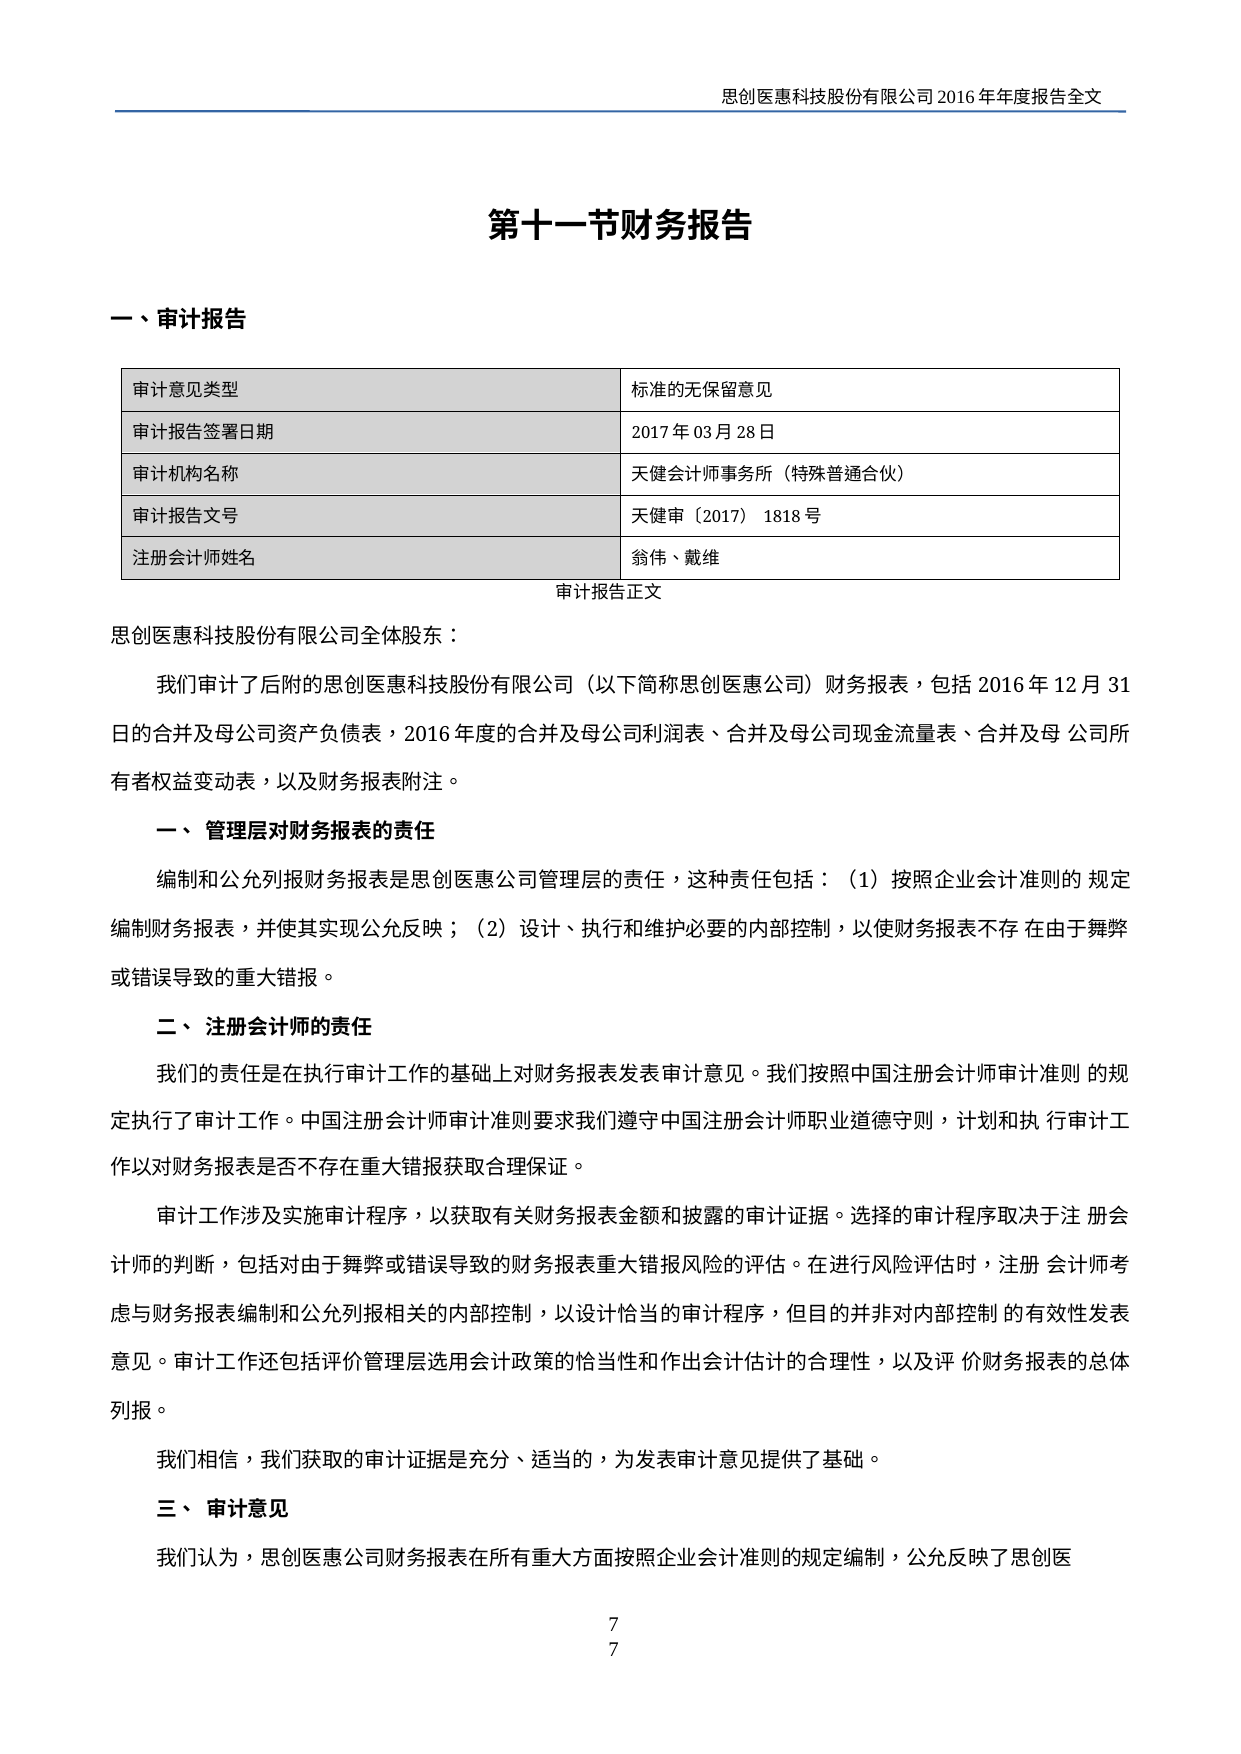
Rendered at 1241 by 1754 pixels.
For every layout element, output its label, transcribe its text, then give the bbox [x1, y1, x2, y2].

text 我们相信，我们获取的审计证据是充分、适当的，为发表审计意见提供了基础。 [110, 1428, 1131, 1477]
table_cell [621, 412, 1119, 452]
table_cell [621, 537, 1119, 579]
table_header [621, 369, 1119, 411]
text 二、 注册会计师的责任 [110, 995, 1131, 1044]
text 三、 审计意见 [110, 1477, 1131, 1526]
text 我们认为，思创医惠公司财务报表在所有重大方面按照企业会计准则的规定编制，公允反映了思创医 [110, 1526, 1131, 1575]
text 第十一节财务报告 [110, 202, 1131, 247]
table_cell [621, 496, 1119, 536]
text 我们审计了后附的思创医惠科技股份有限公司（以下简称思创医惠公司）财务报表，包括2016年12月 31日的合并及母公司资产负债表，2016年度的合并及母公司利润表、合并及母公司现金流量表、合并及母 公司所有者权益变动表，以及财务报表附注。 [110, 653, 1131, 799]
text 审计报告正文 [555, 580, 1131, 604]
text 一、 管理层对财务报表的责任 [110, 799, 1131, 848]
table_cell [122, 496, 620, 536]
text 编制和公允列报财务报表是思创医惠公司管理层的责任，这种责任包括：（1）按照企业会计准则的 规定编制财务报表，并使其实现公允反映；（2）设计、执行和维护必要的内部控制，以使财务报表不存 在由于舞弊或错误导致的重大错报。 [110, 848, 1131, 995]
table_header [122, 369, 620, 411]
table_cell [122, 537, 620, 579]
text 审计工作涉及实施审计程序，以获取有关财务报表金额和披露的审计证据。选择的审计程序取决于注 册会计师的判断，包括对由于舞弊或错误导致的财务报表重大错报风险的评估。在进行风险评估时，注册 会计师考虑与财务报表编制和公允列报相关的内部控制，以设计恰当的审计程序，但目的并非对内部控制 的有效性发表意见。审计工作还包括评价管理层选用会计政策的恰当性和作出会计估计的合理性，以及评 价财务报表的总体列报。 [110, 1184, 1131, 1428]
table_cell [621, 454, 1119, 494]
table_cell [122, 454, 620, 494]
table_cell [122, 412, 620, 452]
text 我们的责任是在执行审计工作的基础上对财务报表发表审计意见。我们按照中国注册会计师审计准则 的规定执行了审计工作。中国注册会计师审计准则要求我们遵守中国注册会计师职业道德守则，计划和执 行审计工作以对财务报表是否不存在重大错报获取合理保证。 [110, 1044, 1131, 1184]
text 思创医惠科技股份有限公司全体股东： [110, 604, 1131, 653]
text 一、审计报告 [110, 303, 1131, 335]
